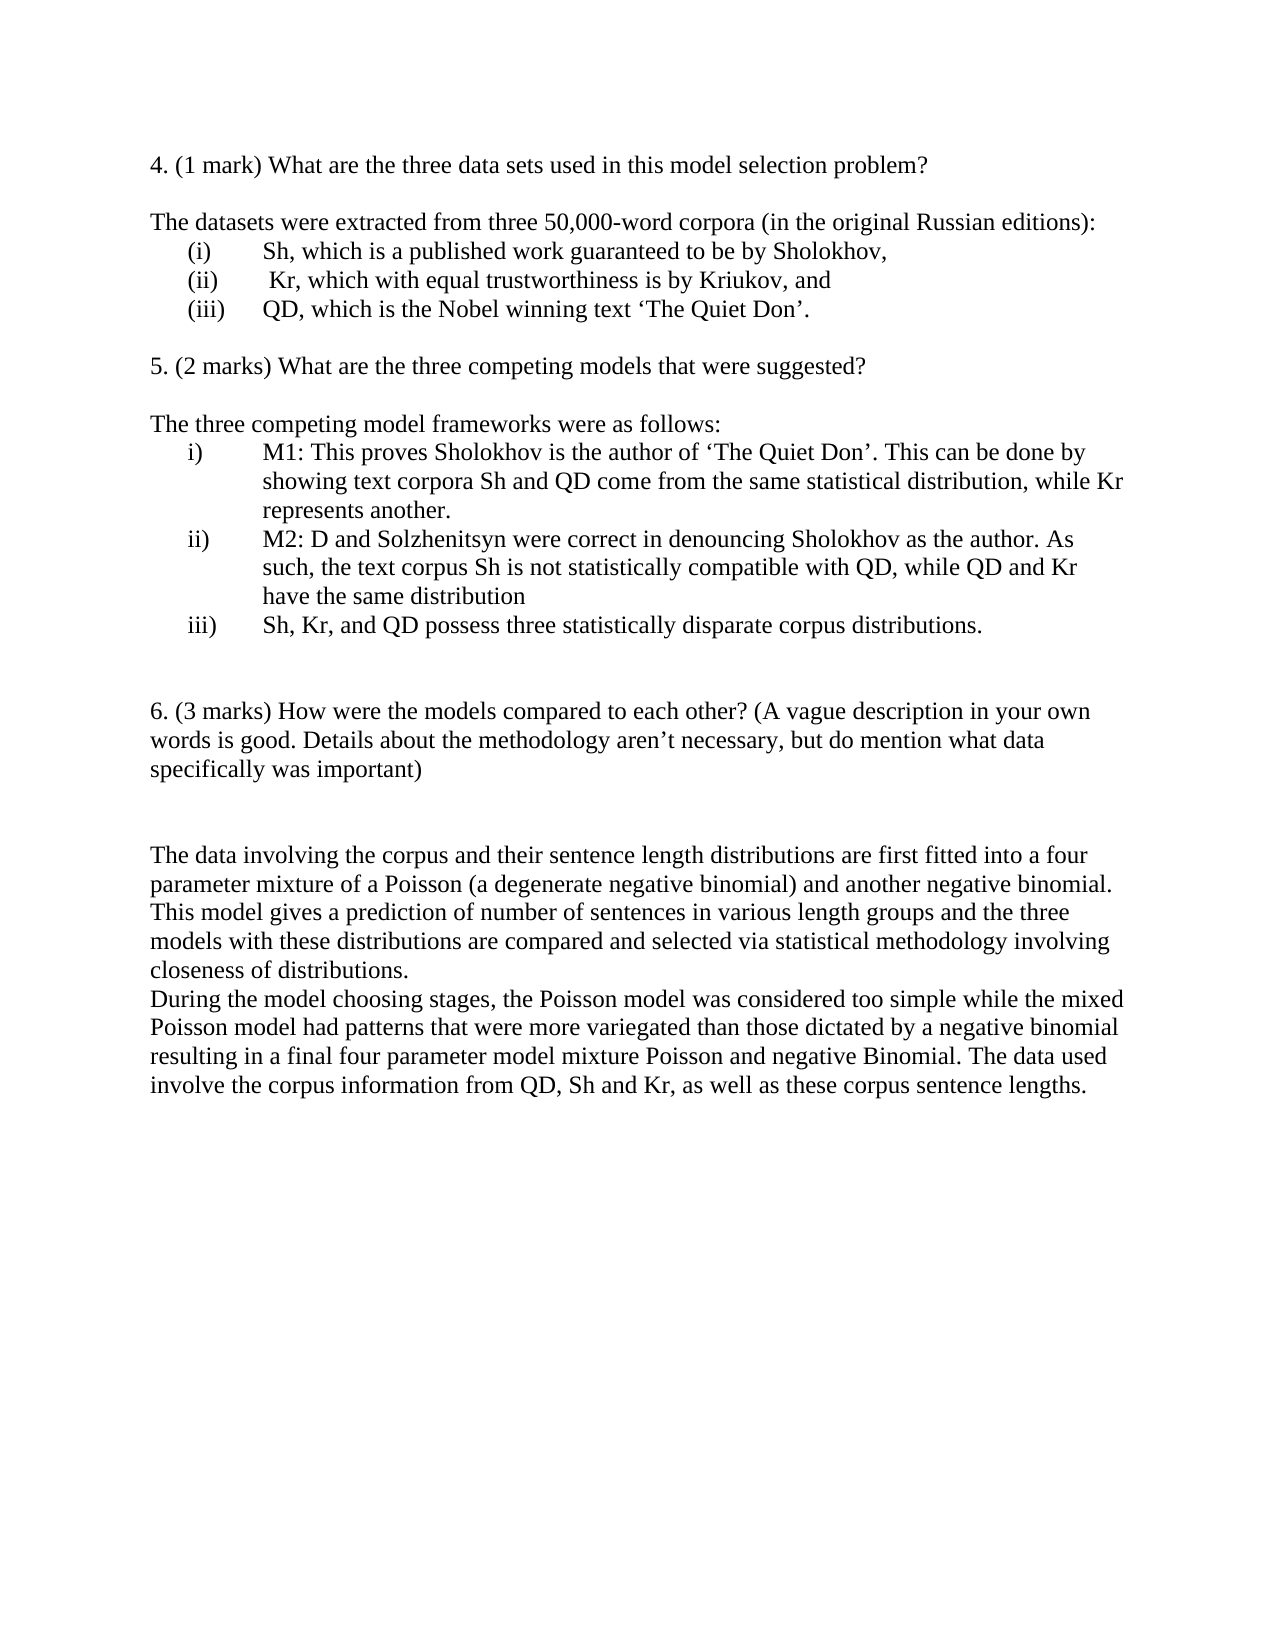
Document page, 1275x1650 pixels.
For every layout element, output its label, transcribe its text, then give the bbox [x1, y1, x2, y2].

list Sh, which is a published work guaranteed to be by Sholokhov, [187, 236, 1125, 265]
text During the model choosing stages, the Poisson model was considered too simple while the mixed Poisson model had patterns that were more variegated than those dictated by a negative binomial resulting in a final four parameter model mixture Poisson and negative Binomial. The data used involve the corpus information from QD, Sh and Kr, as well as these corpus sentence lengths. [150, 984, 1125, 1099]
text 4. (1 mark) What are the three data sets used in this model selection problem? [150, 150, 1125, 179]
list Sh, Kr, and QD possess three statistically disparate corpus distributions. [187, 610, 1125, 639]
text 5. (2 marks) What are the three competing models that were suggested? [150, 351, 1125, 380]
list QD, which is the Nobel winning text ‘The Quiet Don’. [187, 294, 1125, 322]
text The three competing model frameworks were as follows: [150, 409, 1125, 437]
text 6. (3 marks) How were the models compared to each other? (A vague description in your own words is good. Details about the methodology aren’t necessary, but do mention what data specifically was important) [150, 696, 1125, 782]
list M1: This proves Sholokhov is the author of ‘The Quiet Don’. This can be done by showing text corpora Sh and QD come from the same statistical distribution, while Kr represents another. [187, 437, 1125, 524]
text The data involving the corpus and their sentence length distributions are first fitted into a four parameter mixture of a Poisson (a degenerate negative binomial) and another negative binomial. This model gives a prediction of number of sentences in various length groups and the three models with these distributions are compared and selected via statistical methodology involving closeness of distributions. [150, 840, 1125, 984]
list Kr, which with equal trustworthiness is by Kriukov, and [187, 265, 1125, 294]
list M2: D and Solzhenitsyn were correct in denouncing Sholokhov as the author. As such, the text corpus Sh is not statistically compatible with QD, while QD and Kr have the same distribution [187, 524, 1125, 610]
text The datasets were extracted from three 50,000-word corpora (in the original Russian editions): [150, 207, 1125, 236]
